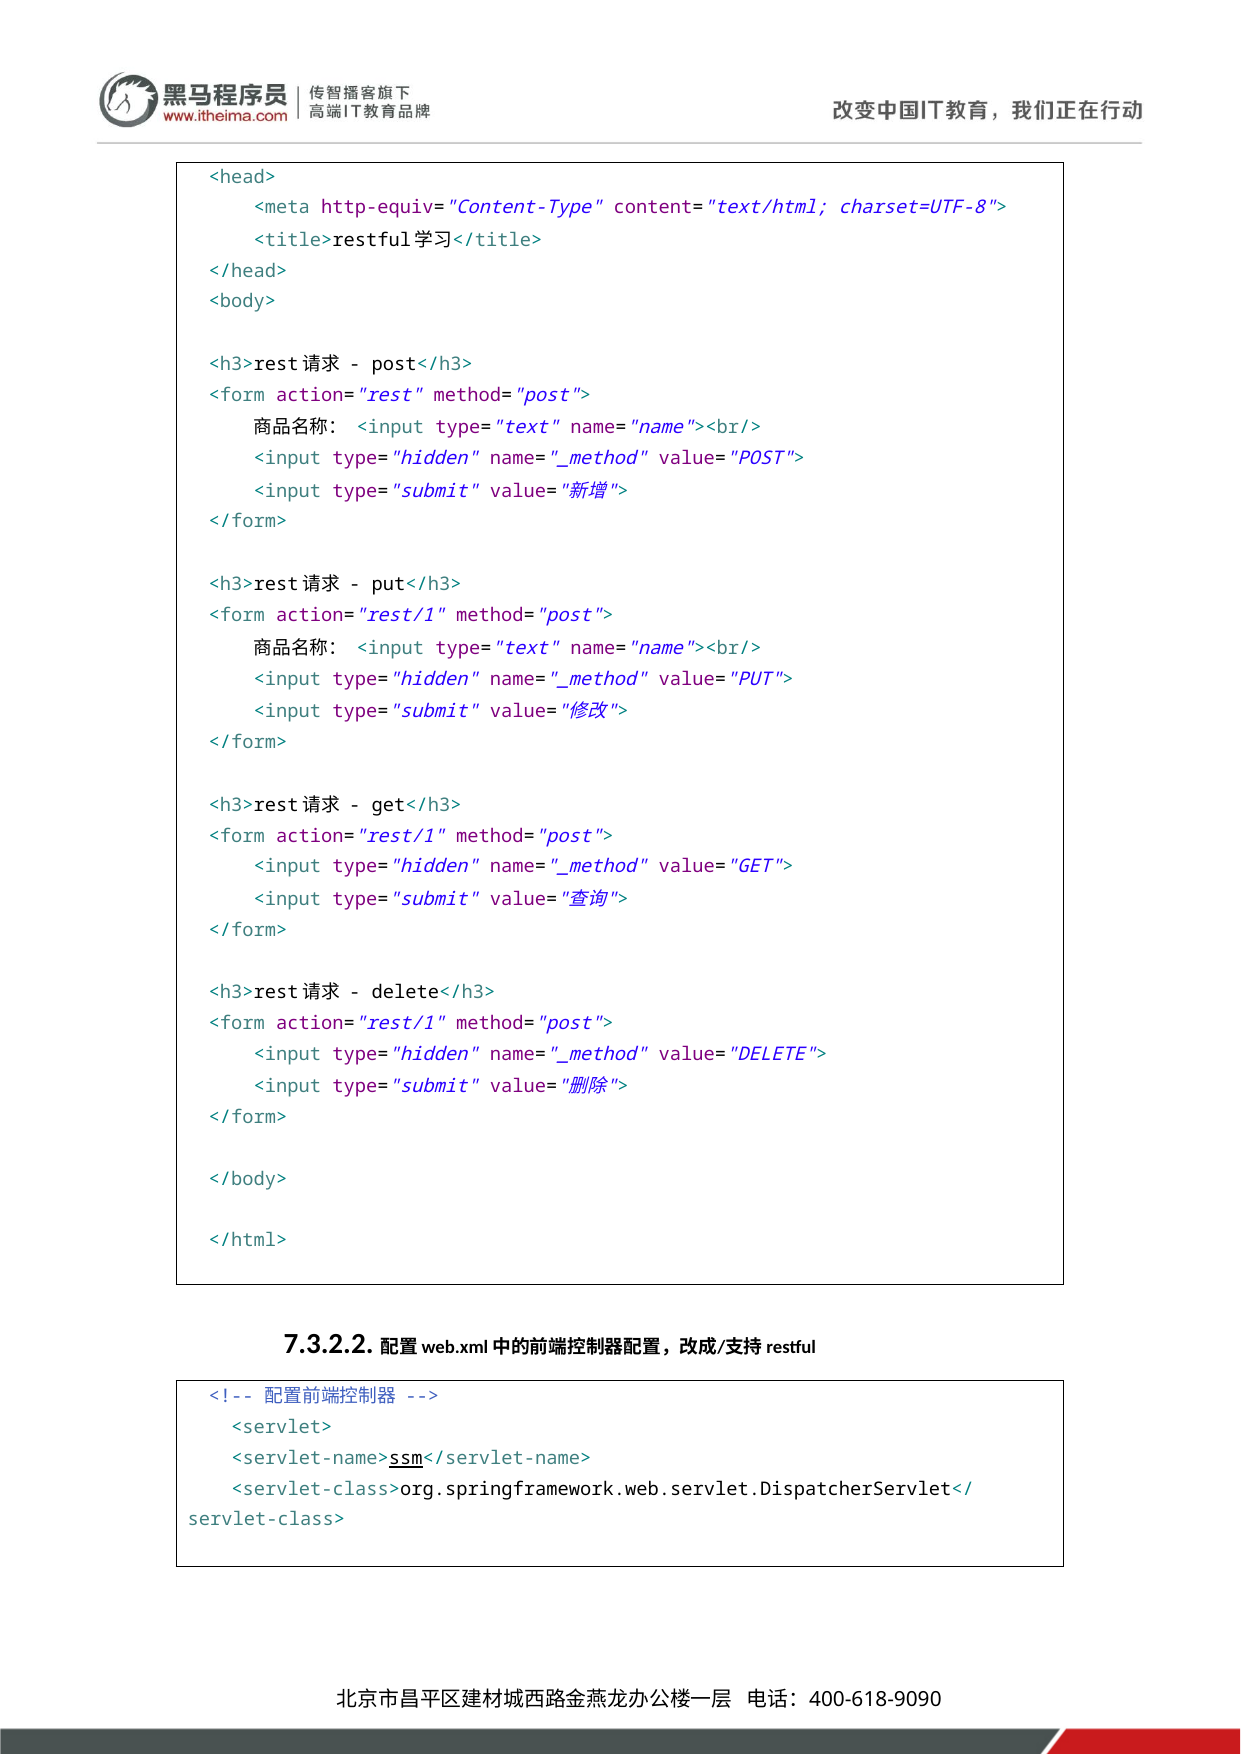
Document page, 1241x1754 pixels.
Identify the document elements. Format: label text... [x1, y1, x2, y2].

picture [0, 1669, 1241, 1754]
picture [0, 1, 1241, 151]
subtitle 配置web.xml中的前端控制器配置，改成/支持restful [262, 1325, 1053, 1361]
